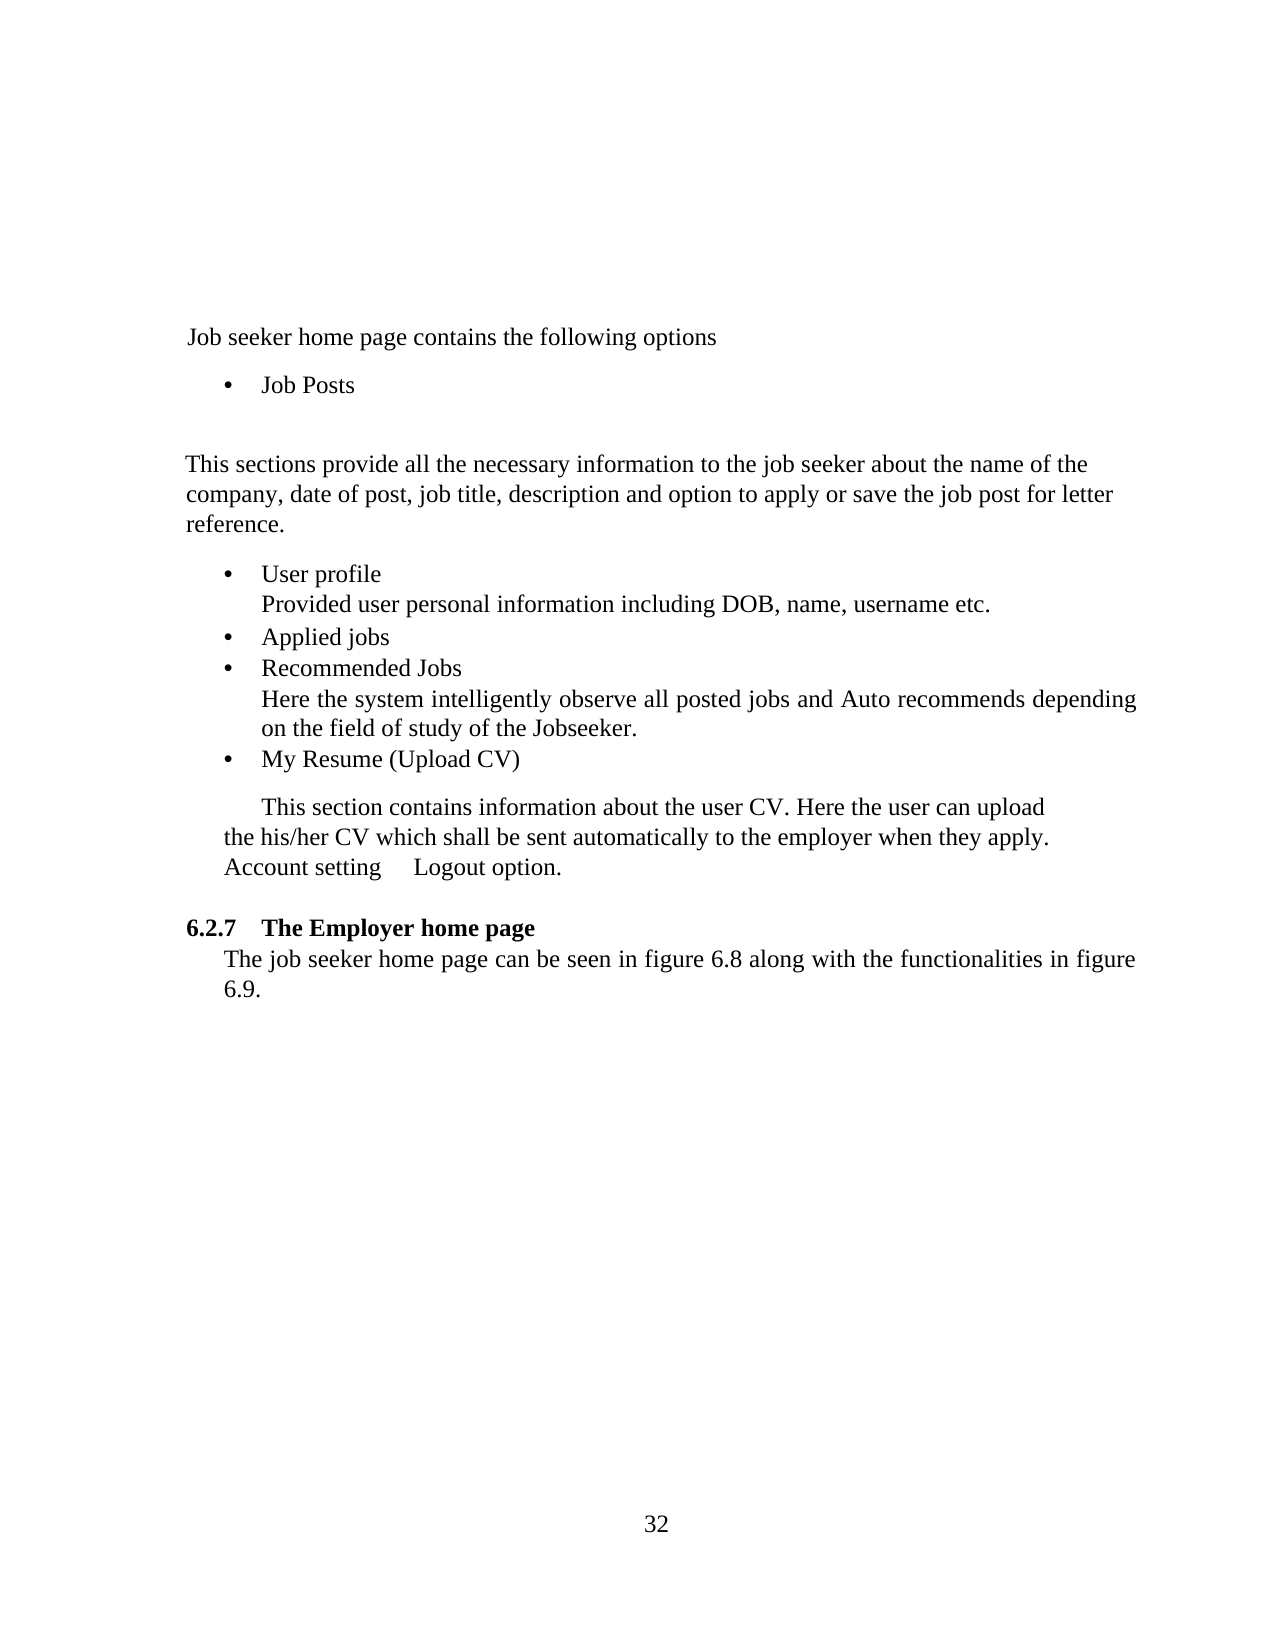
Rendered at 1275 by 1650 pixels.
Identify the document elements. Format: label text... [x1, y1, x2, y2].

text Here the system intelligently observe all posted jobs and Auto recommends depending on the field of study of the Jobseeker. [261, 684, 1138, 742]
list User profile [224, 559, 1138, 587]
text Provided user personal information including DOB, name, username etc. [261, 589, 1138, 618]
list Applied jobs [224, 622, 1138, 651]
list Recommended Jobs [224, 653, 1138, 682]
text This section contains information about the user CV. Here the user can upload the his/her CV which shall be sent automatically to the employer when they apply.  Account setting  Logout option. [224, 792, 1082, 881]
subtitle The Employer home page [186, 913, 1138, 942]
text This sections provide all the necessary information to the job seeker about the name of the company, date of post, job title, description and option to apply or save the job post for letter reference. [185, 449, 1138, 537]
list Job Posts [224, 370, 1138, 399]
list My Resume (Upload CV) [224, 744, 1138, 773]
list The job seeker home page can be seen in figure 6.8 along with the functionalities in figure 6.9. [223, 944, 1138, 1003]
text Job seeker home page contains the following options [187, 322, 1138, 351]
